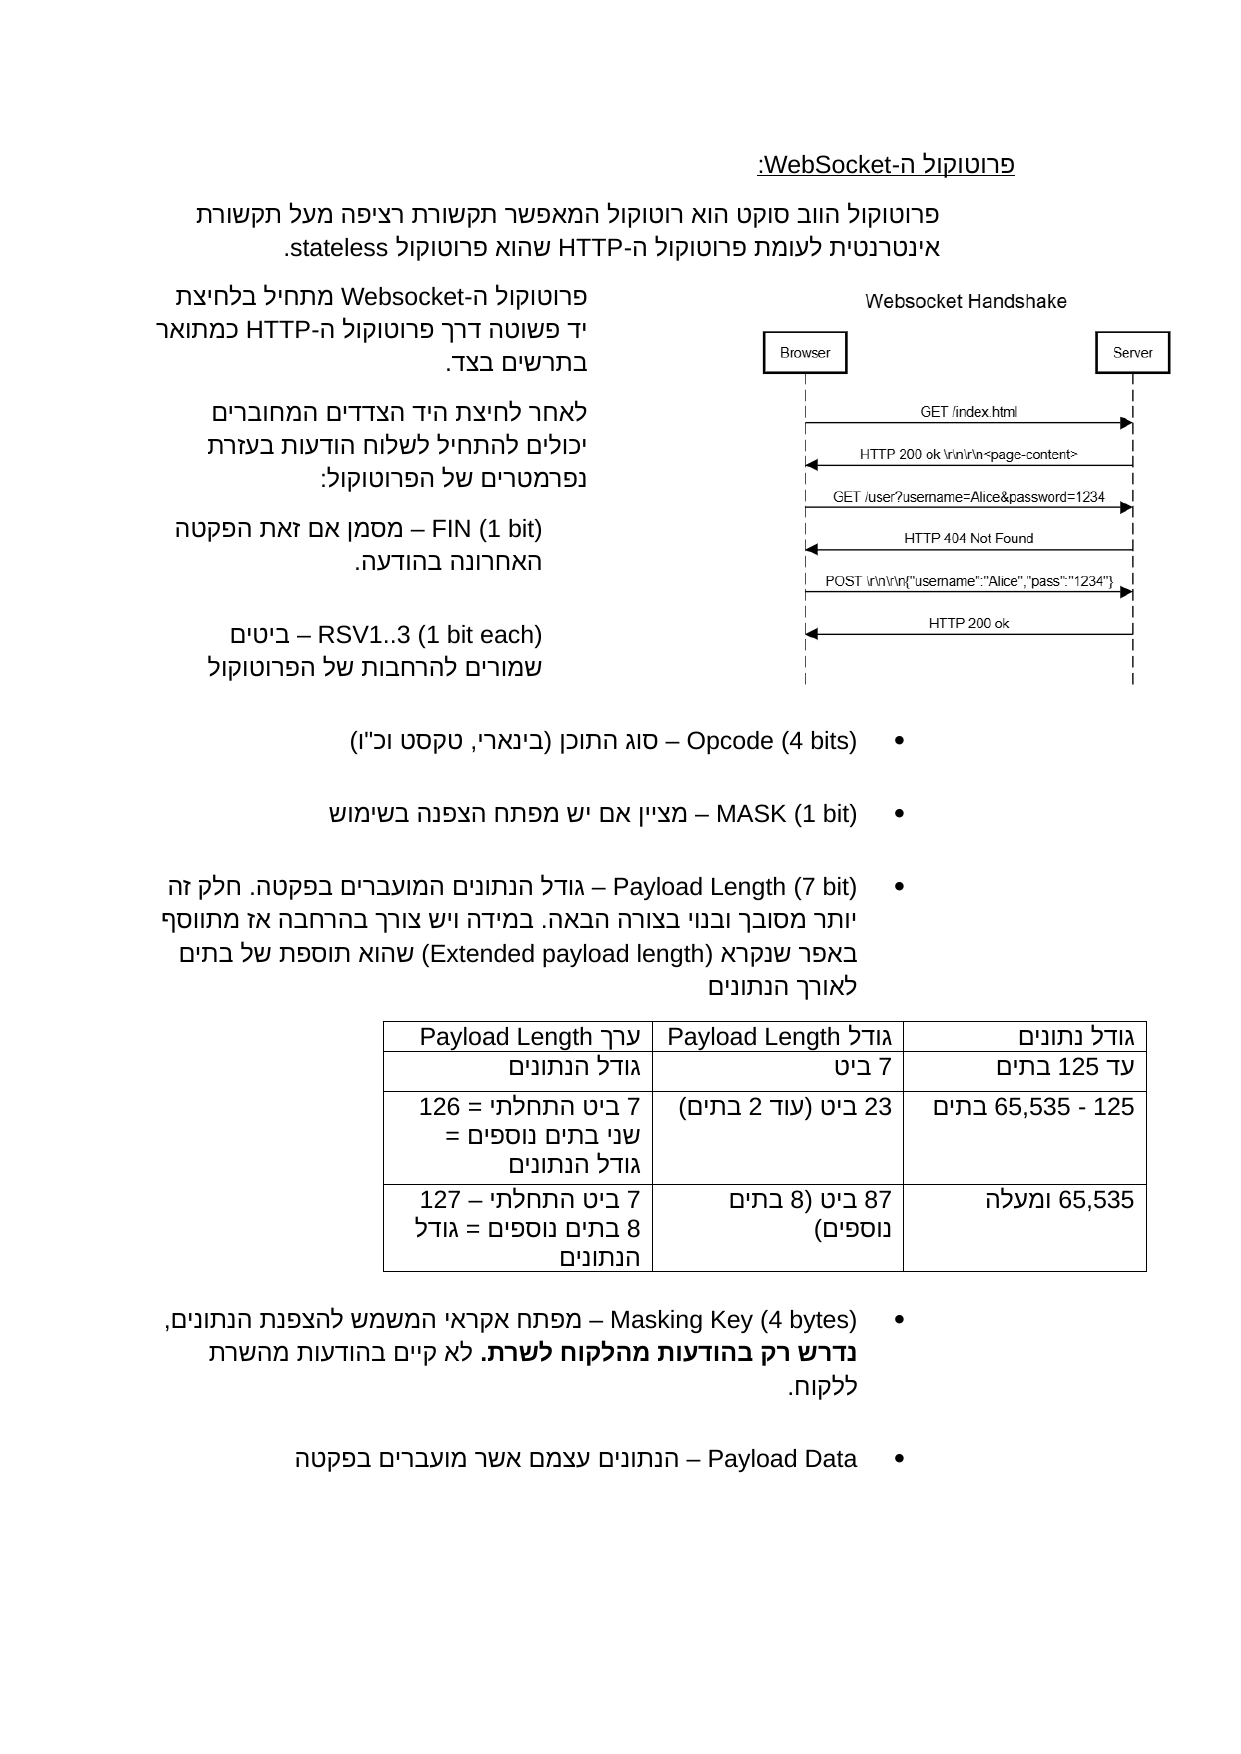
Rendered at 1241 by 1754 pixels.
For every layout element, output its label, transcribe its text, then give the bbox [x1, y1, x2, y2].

table_header ערך Payload Length [384, 1022, 652, 1051]
table_cell גודל הנתונים [384, 1052, 652, 1091]
table_header גודל נתונים [904, 1022, 1146, 1051]
table_cell עד 125 בתים [904, 1052, 1146, 1091]
list Masking Key (4 bytes) – מפתח אקראי המשמש להצפנת הנתונים, נדרש רק בהודעות מהלקוח לשרת. לא קיים בהודעות מהשרת ללקוח. [150, 1305, 895, 1439]
table_cell 23 ביט (עוד 2 בתים) [653, 1092, 903, 1184]
list Payload Data – הנתונים עצמם אשר מועברים בפקטה [150, 1444, 895, 1473]
table_cell 65,535 ומעלה [904, 1185, 1146, 1271]
list MASK (1 bit) – מציין אם יש מפתח הצפנה בשימוש [150, 799, 895, 867]
table_cell 7 ביט התחלתי – 127 8 בתים נוספים = גודל הנתונים [384, 1185, 652, 1271]
text פרוטוקול הווב סוקט הוא רוטוקול המאפשר תקשורת רציפה מעל תקשורת אינטרנטית לעומת פרוטוקול ה-HTTP שהוא פרוטוקול stateless. [150, 200, 940, 261]
text לאחר לחיצת היד הצדדים המחוברים יכולים להתחיל לשלוח הודעות בעזרת נפרמטרים של הפרוטוקול: [150, 398, 756, 493]
table_header גודל Payload Length [653, 1022, 903, 1051]
text פרוטוקול ה-Websocket מתחיל בלחיצת יד פשוטה דרך פרוטוקול ה-HTTP כמתואר בתרשים בצד. [150, 282, 940, 377]
table_cell 7 ביט התחלתי = 126 שני בתים נוספים = גודל הנתונים [384, 1092, 652, 1184]
table_cell 7 ביט [653, 1052, 903, 1091]
list FIN (1 bit) – מסמן אם זאת הפקטה האחרונה בהודעה. [150, 514, 756, 615]
picture [756, 284, 1176, 686]
table_cell 87 ביט (8 בתים נוספים) [653, 1185, 903, 1271]
list Payload Length (7 bit) – גודל הנתונים המועברים בפקטה. חלק זה יותר מסובך ובנוי בצורה הבאה. במידה ויש צורך בהרחבה אז מתווסף באפר שנקרא (Extended payload length) שהוא תוספת של בתים לאורך הנתונים [150, 872, 895, 1000]
text פרוטוקול ה-WebSocket: [150, 150, 1015, 179]
table_cell 125 - 65,535 בתים [904, 1092, 1146, 1184]
list Opcode (4 bits) – סוג התוכן (בינארי, טקסט וכ"ו) [150, 726, 895, 794]
list RSV1..3 (1 bit each) – ביטים שמורים להרחבות של הפרוטוקול [150, 620, 895, 721]
